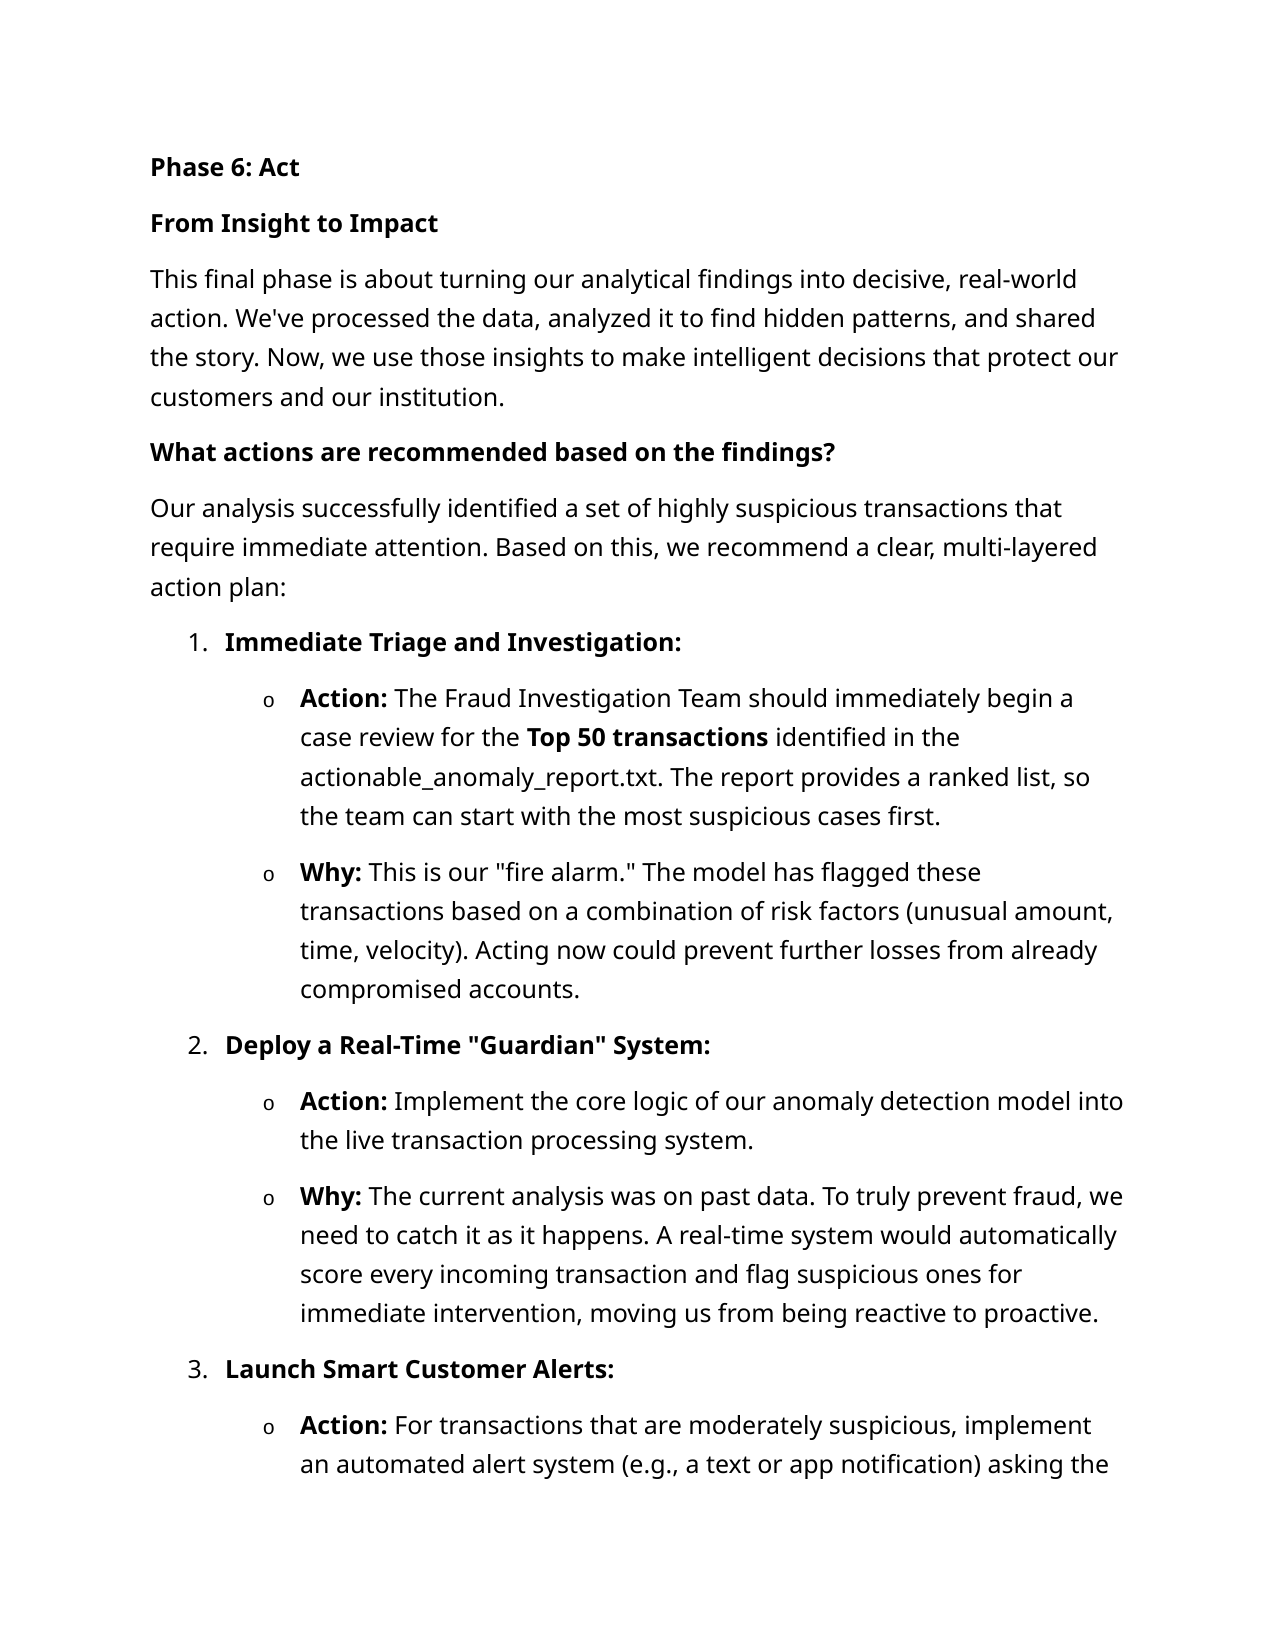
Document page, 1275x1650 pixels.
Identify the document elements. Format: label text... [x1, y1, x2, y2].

text Phase 6: Act [150, 150, 1125, 184]
text From Insight to Impact [150, 206, 1125, 240]
list Deploy a Real-Time "Guardian" System: [187, 1027, 1125, 1062]
list Launch Smart Customer Alerts: [187, 1352, 1125, 1386]
list Immediate Triage and Investigation: [187, 625, 1125, 659]
list Why: This is our "fire alarm." The model has flagged these transactions based on a combination of risk factors (unusual amount, time, velocity). Acting now could prevent further losses from already compromised accounts. [262, 854, 1125, 1006]
text What actions are recommended based on the findings? [150, 435, 1125, 469]
list Why: The current analysis was on past data. To truly prevent fraud, we need to catch it as it happens. A real-time system would automatically score every incoming transaction and flag suspicious ones for immediate intervention, moving us from being reactive to proactive. [262, 1178, 1125, 1330]
text This final phase is about turning our analytical findings into decisive, real-world action. We've processed the data, analyzed it to find hidden patterns, and shared the story. Now, we use those insights to make intelligent decisions that protect our customers and our institution. [150, 262, 1125, 413]
list Action: Implement the core logic of our anomaly detection model into the live transaction processing system. [262, 1083, 1125, 1157]
list Action: The Fraud Investigation Team should immediately begin a case review for the Top 50 transactions identified in the actionable_anomaly_report.txt. The report provides a ranked list, so the team can start with the most suspicious cases first. [262, 681, 1125, 832]
text Our analysis successfully identified a set of highly suspicious transactions that require immediate attention. Based on this, we recommend a clear, multi-layered action plan: [150, 491, 1125, 603]
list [262, 1407, 1125, 1481]
